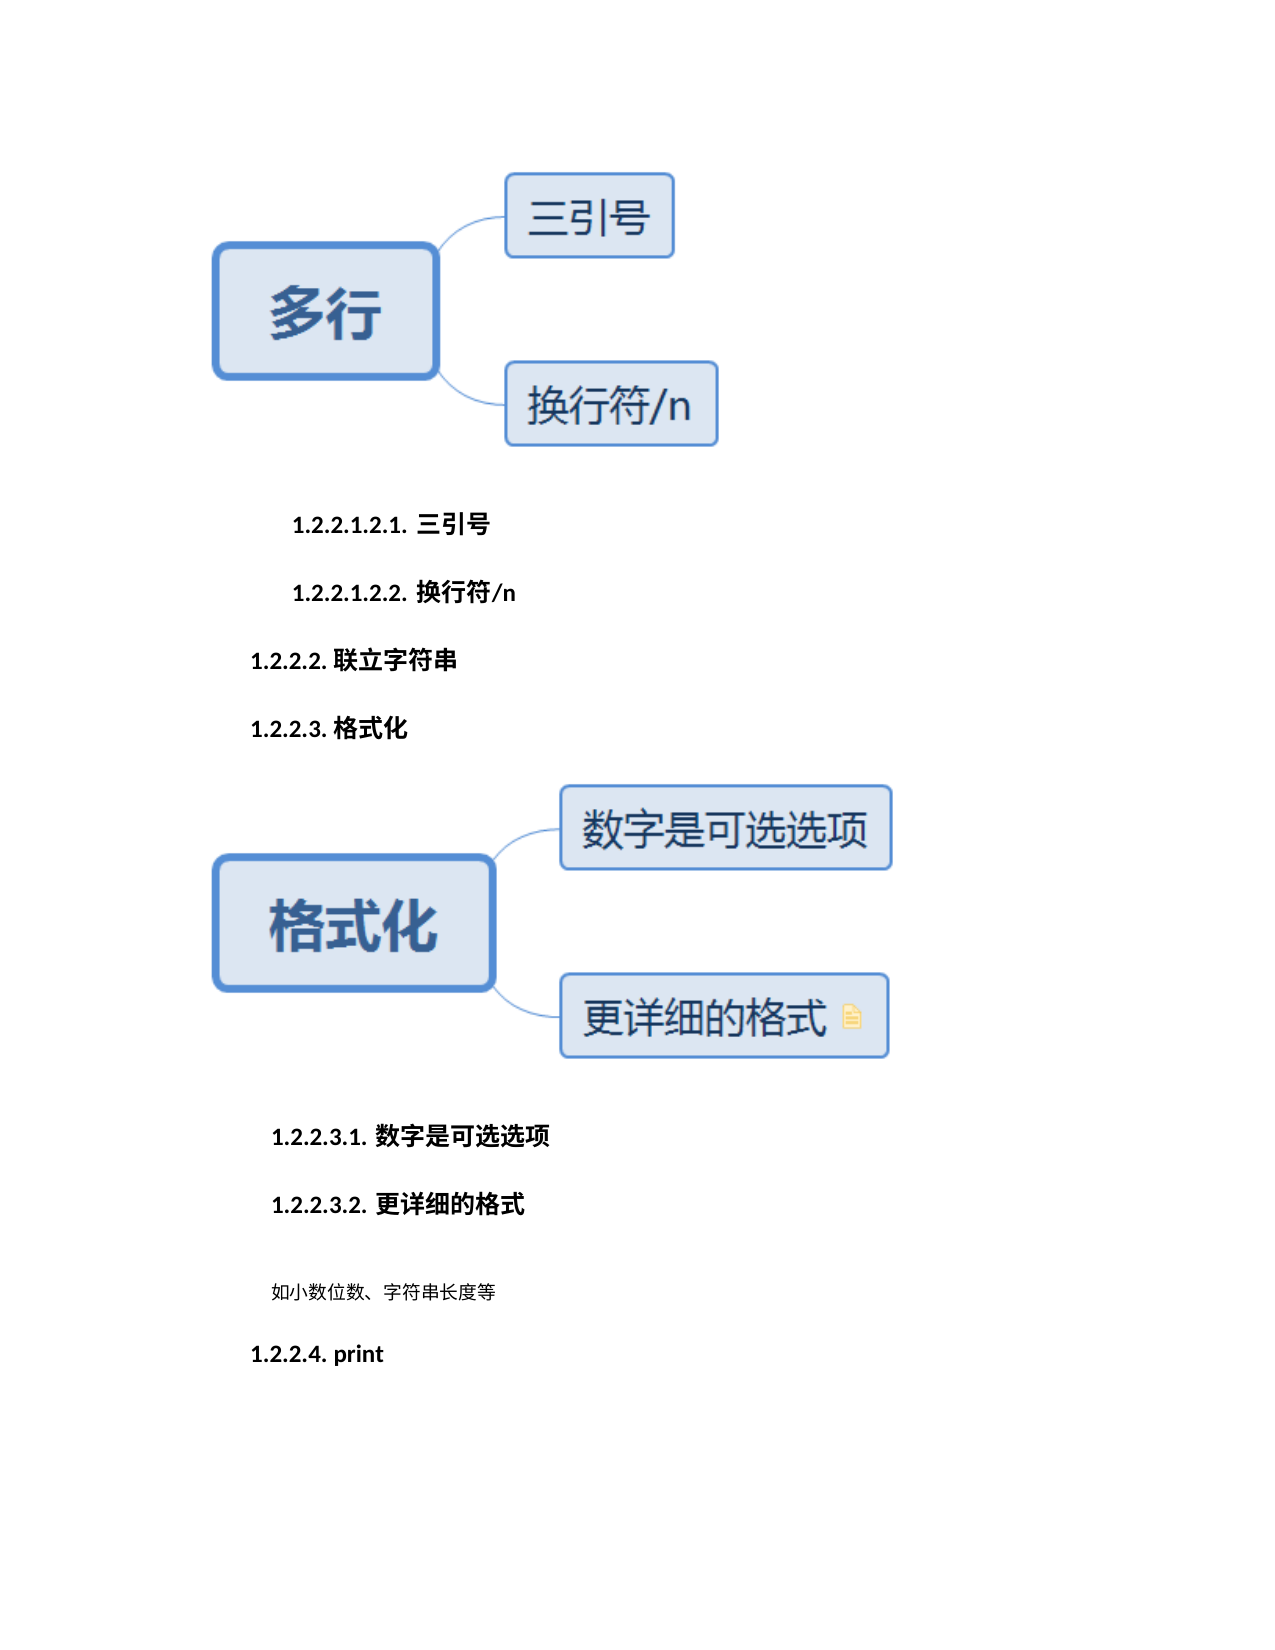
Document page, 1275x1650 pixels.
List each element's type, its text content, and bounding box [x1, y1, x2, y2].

subtitle 换行符/n [292, 577, 1087, 607]
subtitle 联立字符串 [250, 645, 1087, 675]
subtitle 格式化 [250, 713, 1087, 743]
picture [187, 149, 744, 472]
list 如小数位数、字符串长度等 [271, 1281, 1087, 1304]
subtitle 三引号 [292, 509, 1087, 539]
subtitle 数字是可选选项 [271, 1121, 1087, 1151]
picture [187, 761, 918, 1084]
subtitle 更详细的格式 [271, 1189, 1087, 1219]
subtitle print [250, 1338, 1087, 1369]
